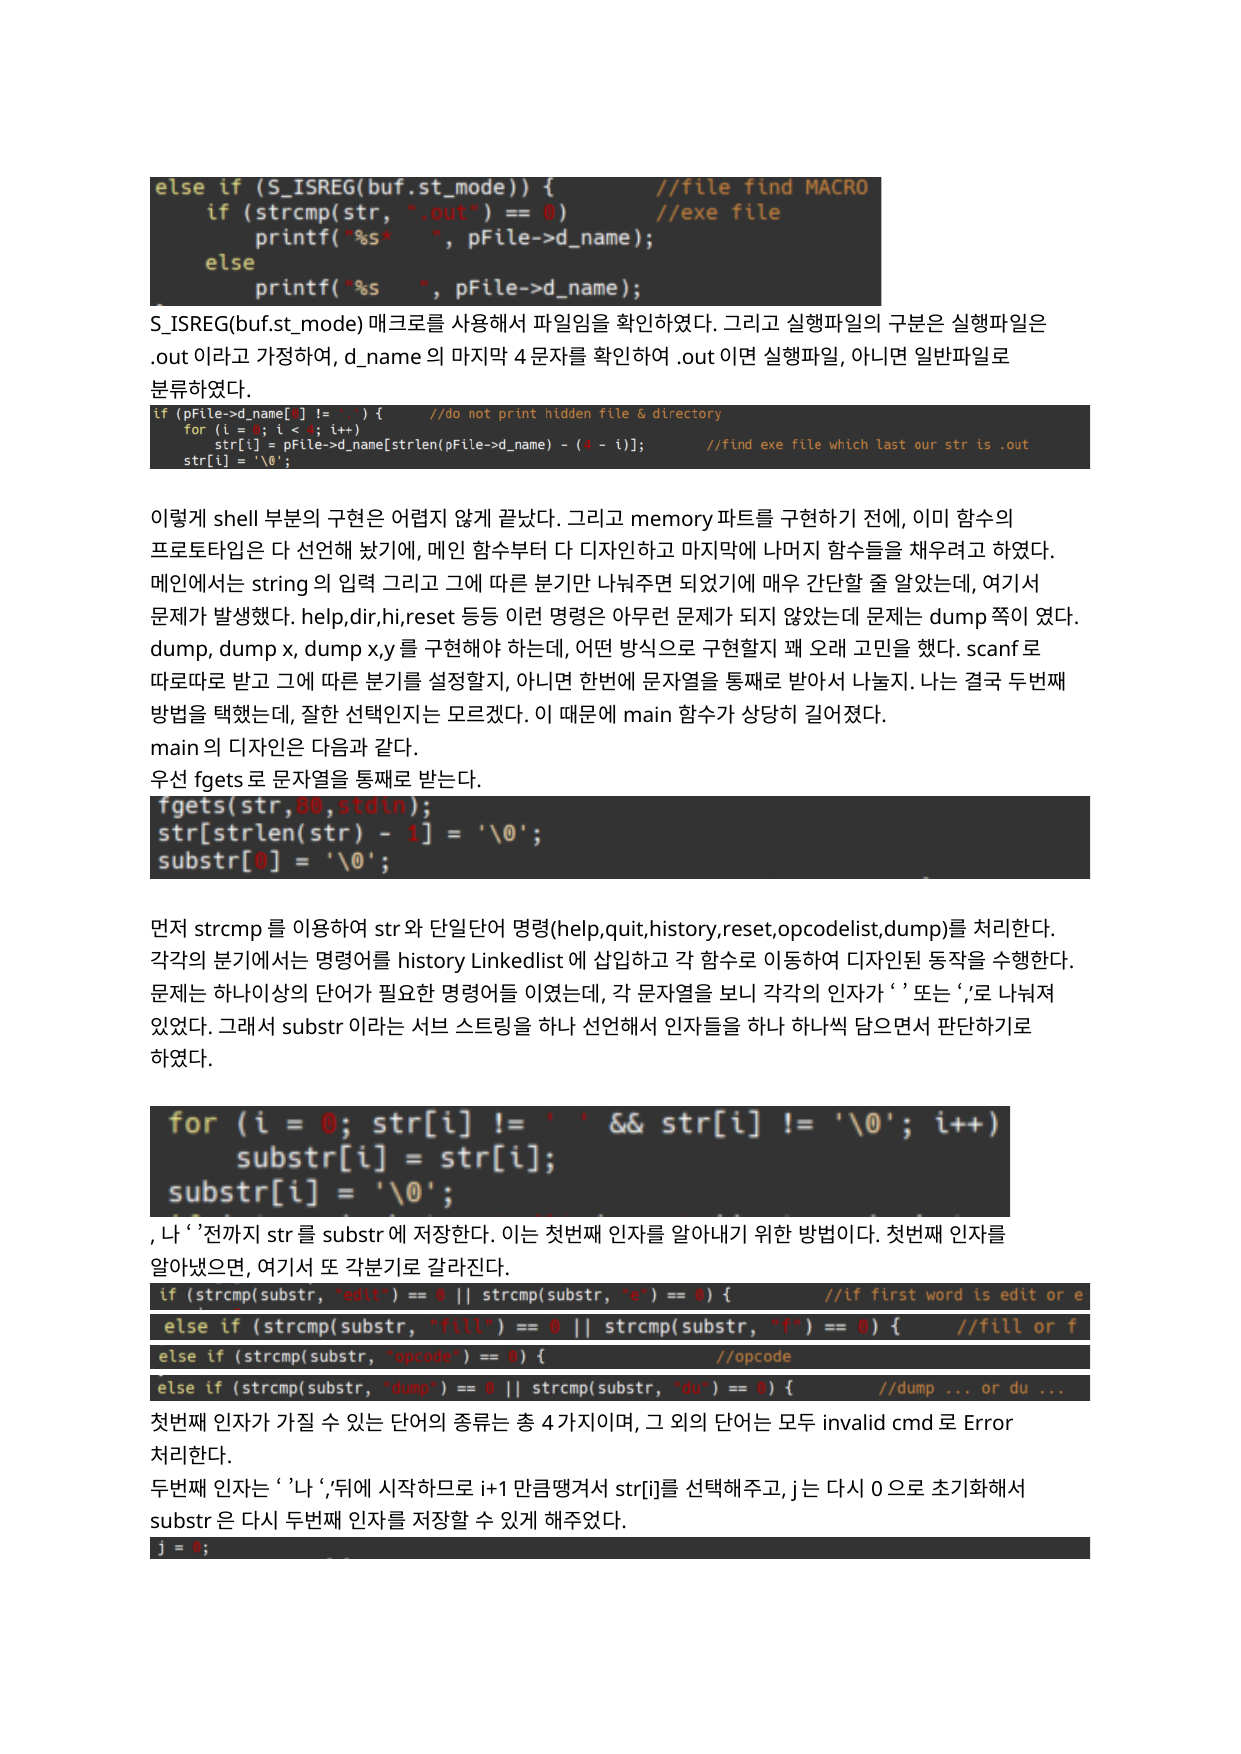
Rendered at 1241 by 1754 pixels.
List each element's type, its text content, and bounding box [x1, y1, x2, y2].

picture [150, 1375, 1091, 1401]
text , 나 ‘ ’전까지 str를 substr에 저장한다. 이는 첫번째 인자를 알아내기 위한 방법이다. 첫번째 인자를 알아냈으면, 여기서 또 각분기로 갈라진다. [150, 1218, 1090, 1282]
picture [150, 177, 882, 306]
picture [150, 1106, 1011, 1217]
text 이렇게 shell 부분의 구현은 어렵지 않게 끝났다. 그리고 memory파트를 구현하기 전에, 이미 함수의 프로토타입은 다 선언해 놨기에, 메인 함수부터 다 디자인하고 마지막에 나머지 함수들을 채우려고 하였다. 메인에서는 string의 입력 그리고 그에 따른 분기만 나눠주면 되었기에 매우 간단할 줄 알았는데, 여기서 문제가 발생했다. help,dir,hi,reset 등등 이런 명령은 아무런 문제가 되지 않았는데 문제는 dump쪽이 였다. dump, dump x, dump x,y를 구현해야 하는데, 어떤 방식으로 구현할지 꽤 오래 고민을 했다. scanf로 따로따로 받고 그에 따른 분기를 설정할지, 아니면 한번에 문자열을 통째로 받아서 나눌지. 나는 결국 두번째 방법을 택했는데, 잘한 선택인지는 모르겠다. 이 때문에 main 함수가 상당히 길어졌다. [150, 502, 1090, 728]
picture [150, 1283, 1091, 1310]
text main의 디자인은 다음과 같다. [150, 731, 1090, 761]
text 첫번째 인자가 가질 수 있는 단어의 종류는 총 4가지이며, 그 외의 단어는 모두 invalid cmd로 Error처리한다. [150, 1406, 1090, 1469]
text S_ISREG(buf.st_mode) 매크로를 사용해서 파일임을 확인하였다. 그리고 실행파일의 구분은 실행파일은 .out이라고 가정하여, d_name의 마지막 4문자를 확인하여 .out이면 실행파일, 아니면 일반파일로 분류하였다. [150, 307, 1090, 403]
text 먼저 strcmp를 이용하여 str와 단일단어 명령(help,quit,history,reset,opcodelist,dump)를 처리한다. 각각의 분기에서는 명령어를 history Linkedlist에 삽입하고 각 함수로 이동하여 디자인된 동작을 수행한다. 문제는 하나이상의 단어가 필요한 명령어들 이였는데, 각 문자열을 보니 각각의 인자가 ‘ ’ 또는 ‘,’로 나눠져 있었다. 그래서 substr이라는 서브 스트링을 하나 선언해서 인자들을 하나 하나씩 담으면서 판단하기로 하였다. [150, 912, 1090, 1073]
text 두번째 인자는 ‘ ’나 ‘,’뒤에 시작하므로 i+1만큼땡겨서 str[i]를 선택해주고, j는 다시 0으로 초기화해서 substr은 다시 두번째 인자를 저장할 수 있게 해주었다. [150, 1472, 1090, 1535]
picture [150, 1345, 1091, 1369]
picture [150, 405, 1091, 469]
picture [150, 1537, 1091, 1559]
picture [150, 796, 1091, 879]
picture [150, 1314, 1091, 1340]
text 우선 fgets로 문자열을 통째로 받는다. [150, 763, 1090, 794]
